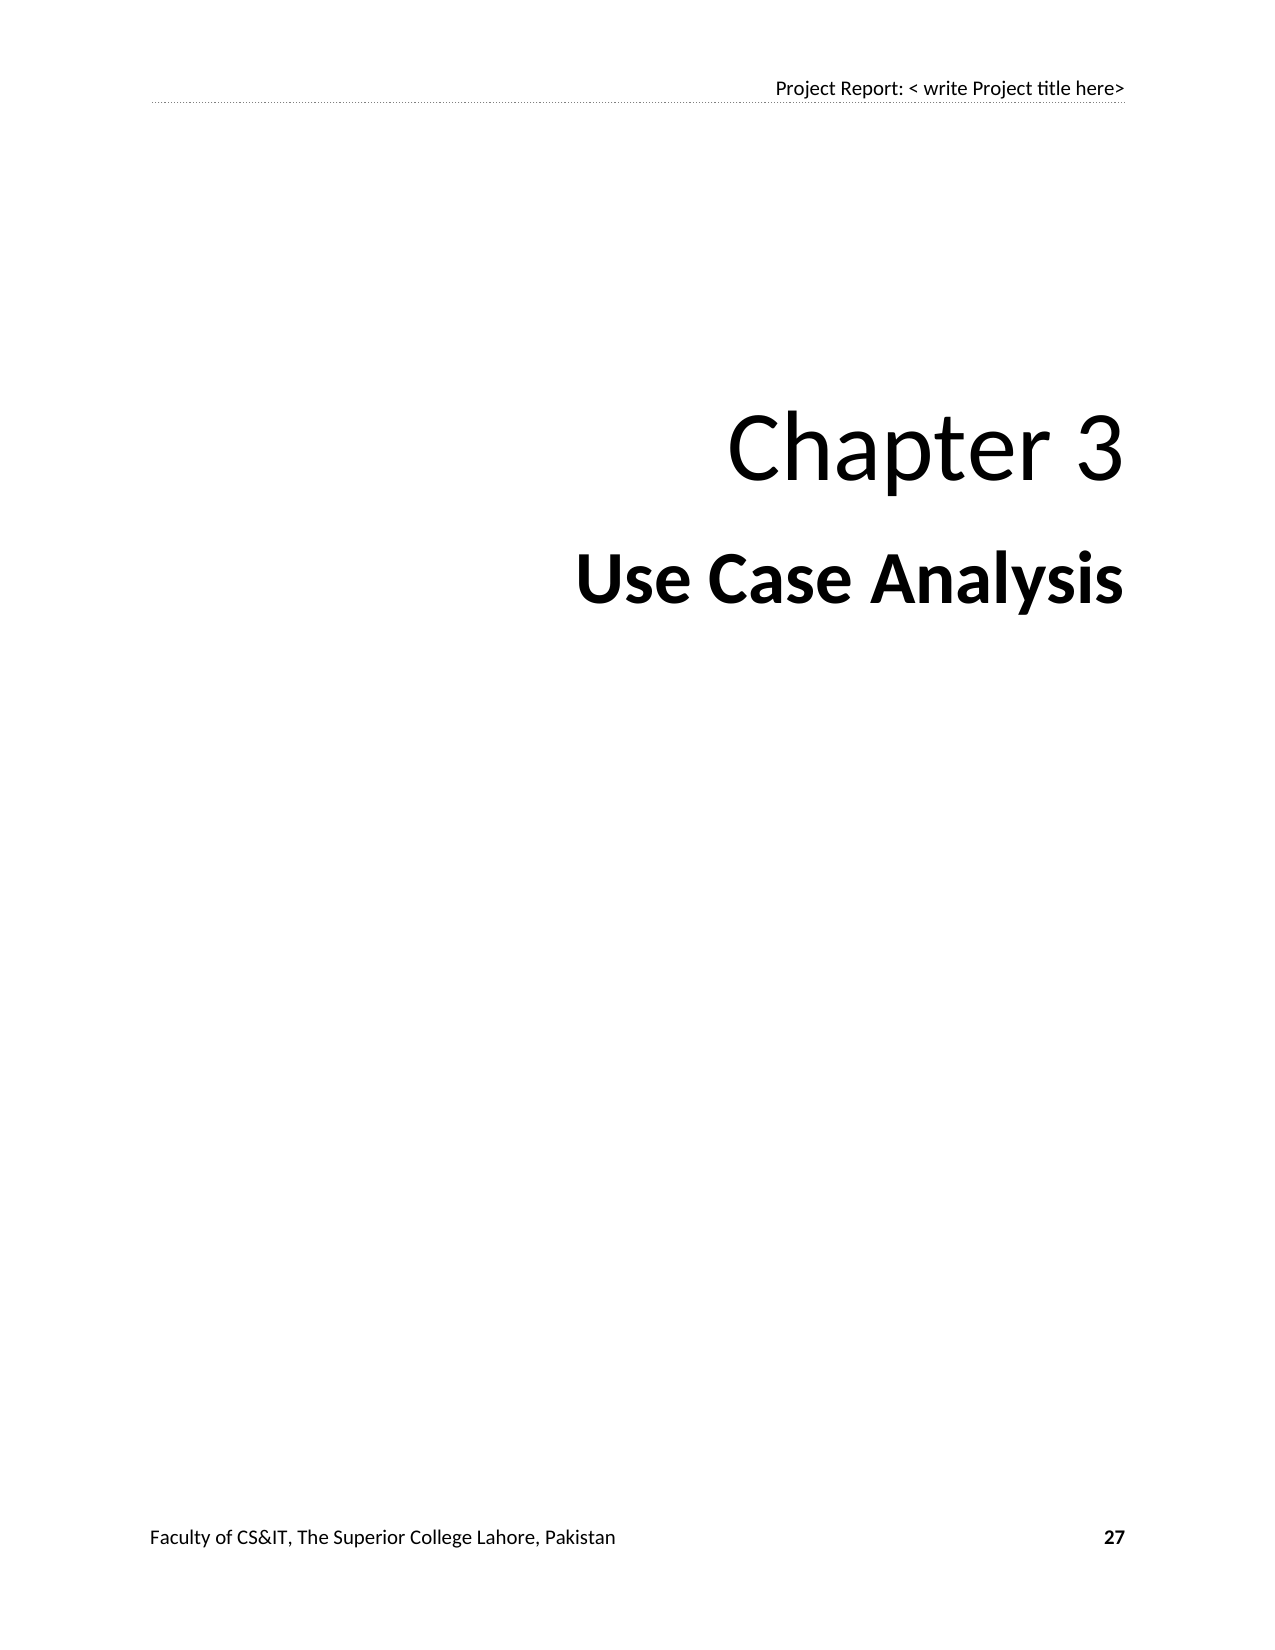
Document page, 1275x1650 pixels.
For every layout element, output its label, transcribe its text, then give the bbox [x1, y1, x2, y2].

subtitle Use Case Analysis [150, 530, 1125, 622]
subtitle Chapter 3 [150, 383, 1125, 505]
